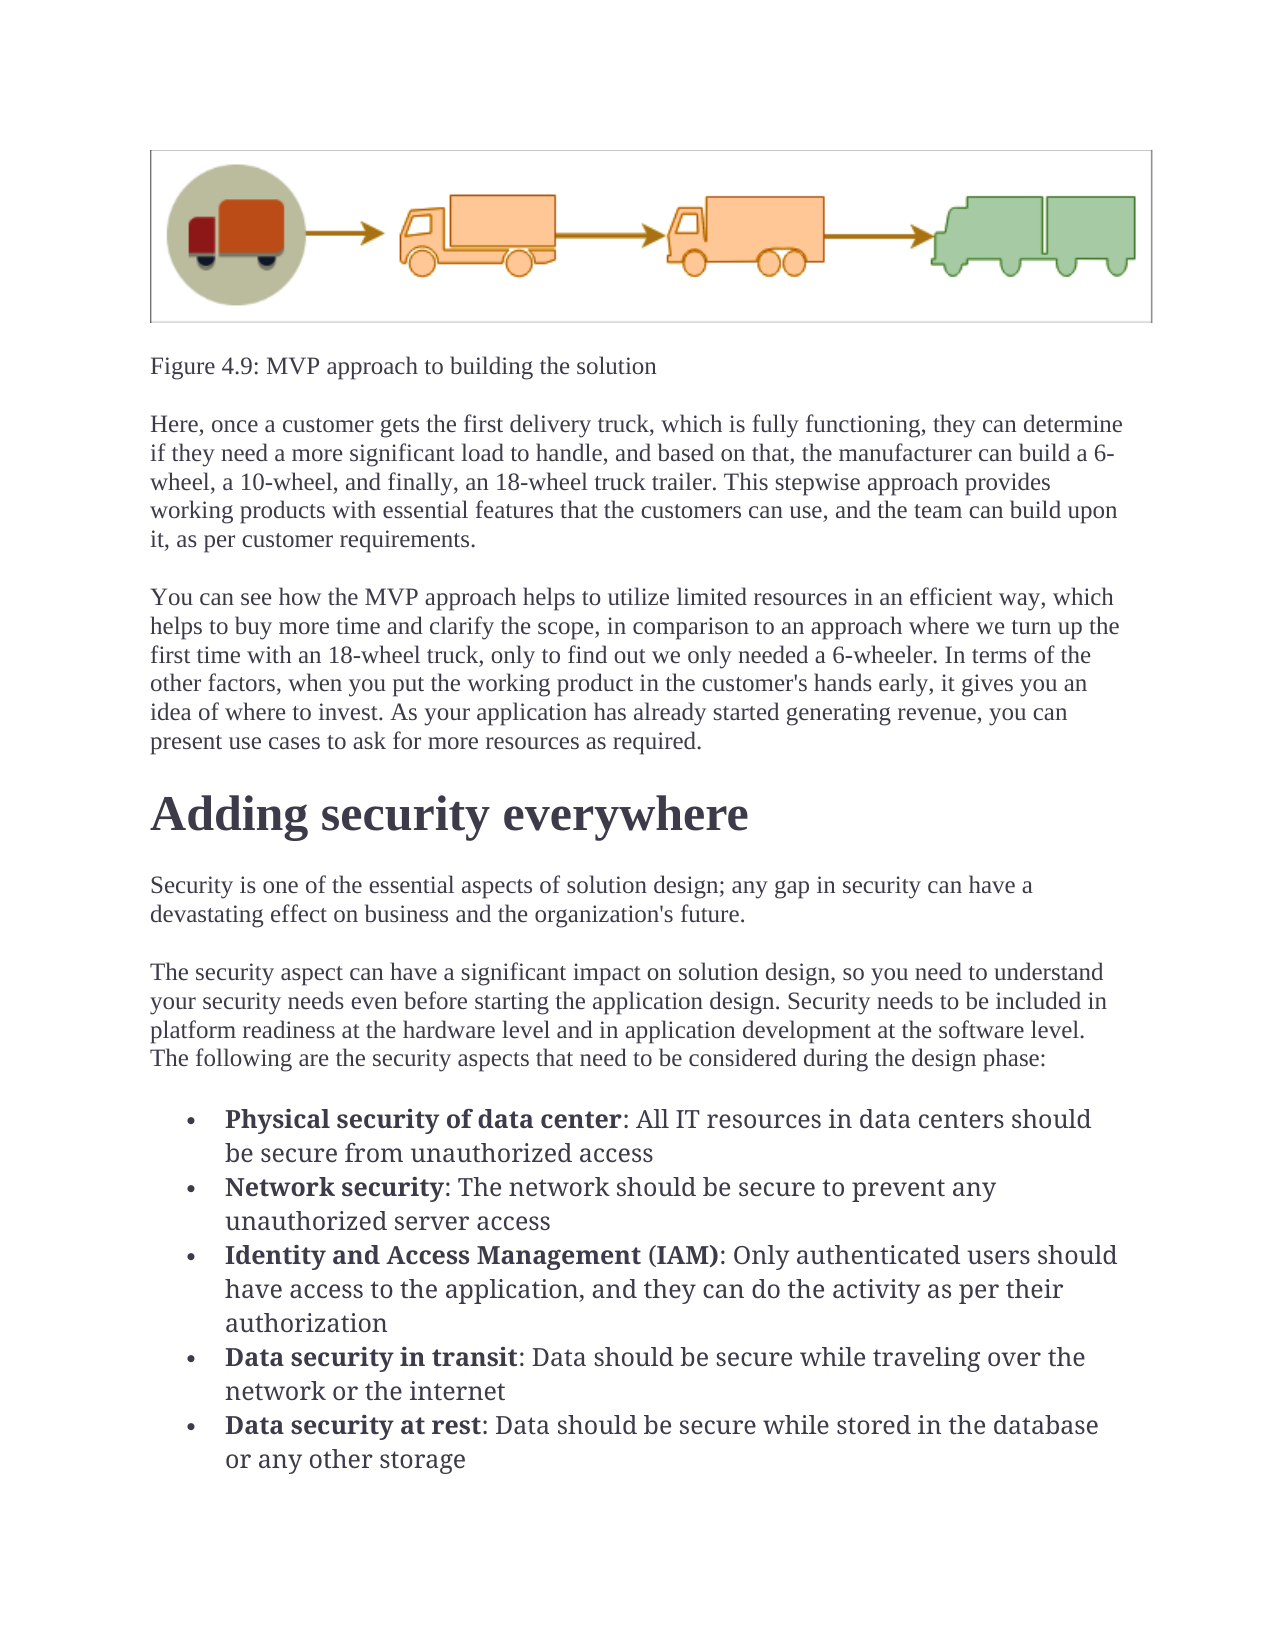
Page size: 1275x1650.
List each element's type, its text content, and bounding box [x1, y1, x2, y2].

text Security is one of the essential aspects of solution design; any gap in security can have a devastating effect on business and the organization's future. [150, 871, 1125, 928]
list Network security: The network should be secure to prevent any unauthorized server access [187, 1169, 1125, 1238]
list Data security at rest: Data should be secure while stored in the database or any other storage [187, 1408, 1125, 1476]
text You can see how the MVP approach helps to utilize limited resources in an efficient way, which helps to buy more time and clarify the scope, in comparison to an approach where we turn up the first time with an 18-wheel truck, only to find out we only needed a 6-wheeler. In terms of the other factors, when you put the working product in the customer's hands early, it gives you an idea of where to invest. As your application has already started generating revenue, you can present use cases to ask for more resources as required. [150, 582, 1125, 755]
text Adding security everywhere [150, 784, 1125, 841]
text Figure 4.9: MVP approach to building the solution [150, 351, 1125, 380]
list Identity and Access Management (IAM): Only authenticated users should have access to the application, and they can do the activity as per their authorization [187, 1238, 1125, 1340]
list Data security in transit: Data should be secure while traveling over the network or the internet [187, 1340, 1125, 1408]
text Here, once a customer gets the first delivery truck, which is fully functioning, they can determine if they need a more significant load to handle, and based on that, the manufacturer can build a 6-wheel, a 10-wheel, and finally, an 18-wheel truck trailer. This stepwise approach provides working products with essential features that the customers can use, and the team can build upon it, as per customer requirements. [150, 409, 1125, 553]
picture [150, 150, 1153, 323]
text The security aspect can have a significant impact on solution design, so you need to understand your security needs even before starting the application design. Security needs to be included in platform readiness at the hardware level and in application development at the software level. The following are the security aspects that need to be considered during the design phase: [150, 957, 1125, 1072]
list Physical security of data center: All IT resources in data centers should be secure from unauthorized access [187, 1101, 1125, 1169]
